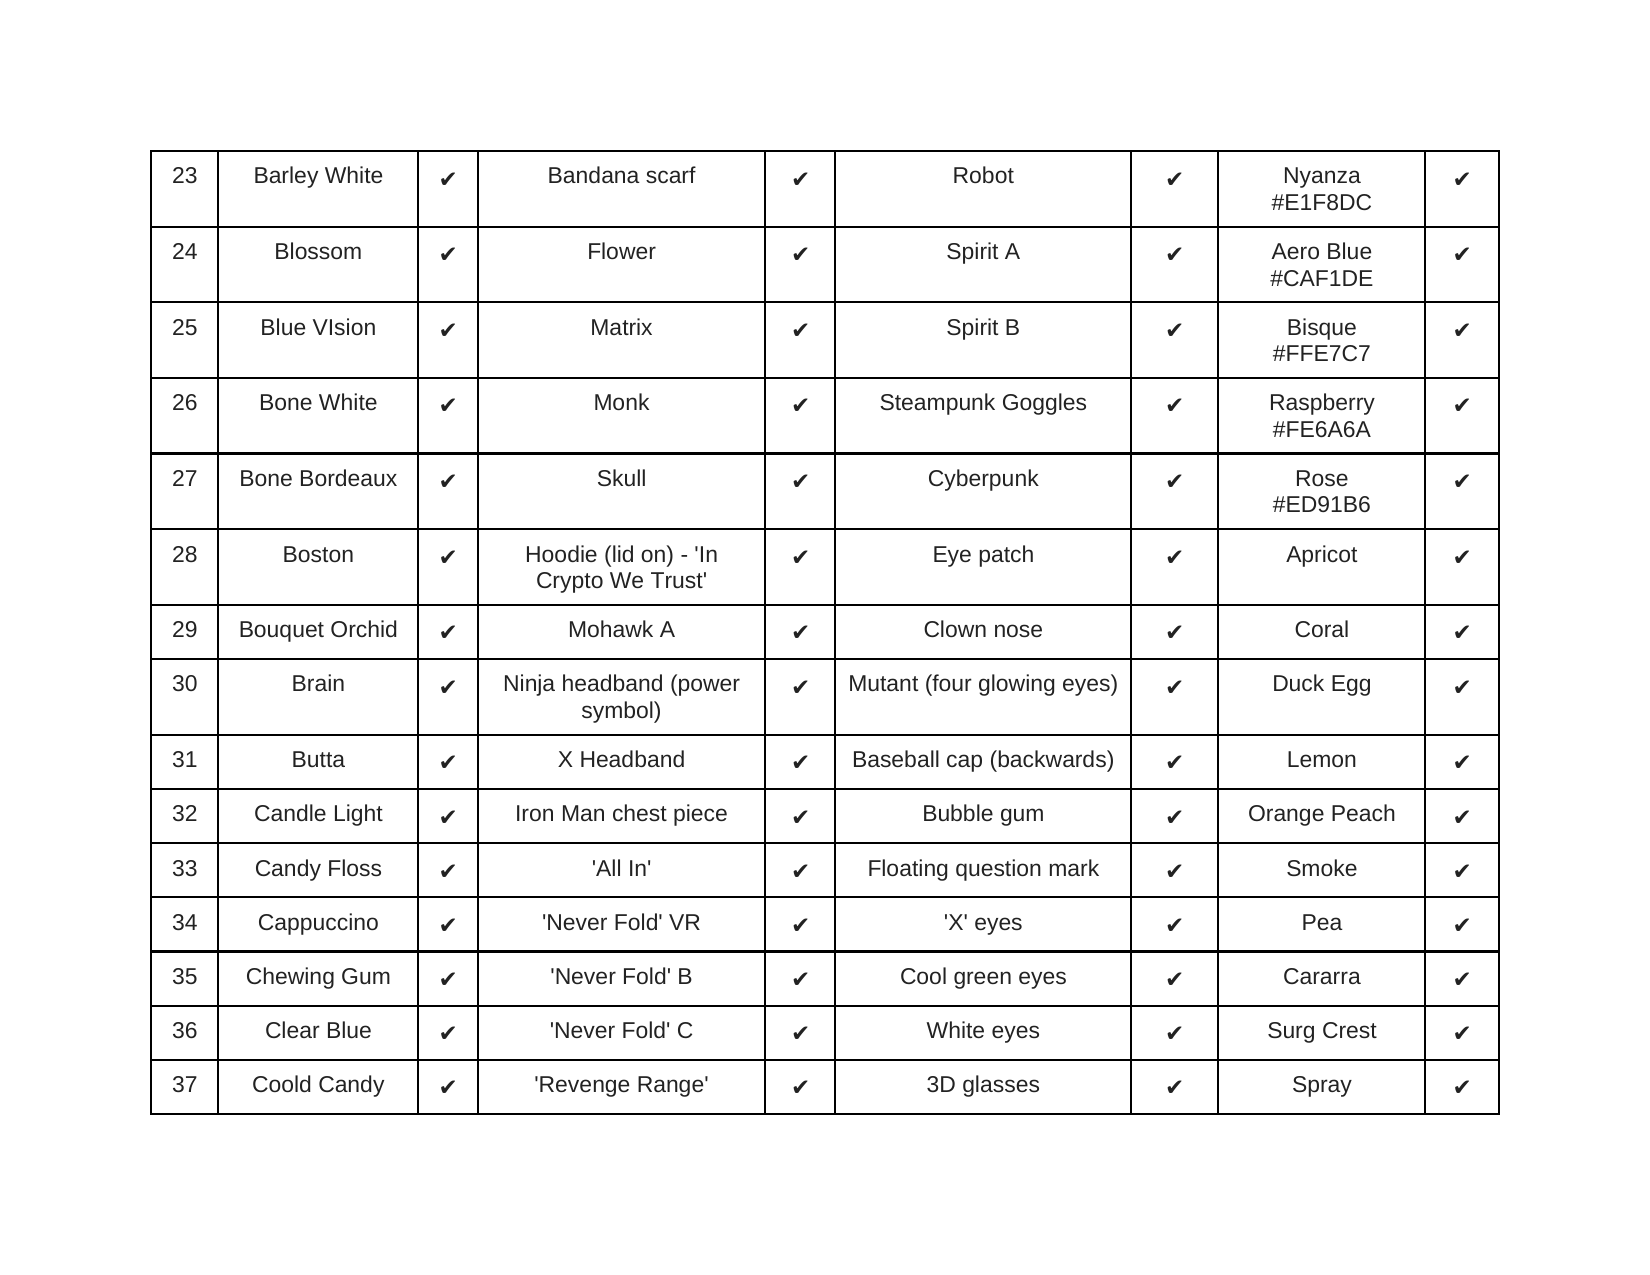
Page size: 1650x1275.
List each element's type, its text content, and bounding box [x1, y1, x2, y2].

table_cell Steampunk Goggles [836, 379, 1130, 452]
table_cell Rose #ED91B6 [1219, 455, 1424, 528]
table_cell ✔ [419, 379, 477, 452]
table_cell 'Never Fold' VR [479, 898, 764, 950]
table_cell ✔ [1132, 455, 1217, 528]
table_cell ✔ [766, 736, 834, 788]
table_cell ✔ [419, 898, 477, 950]
table_cell Pea [1219, 898, 1424, 950]
table_cell Aero Blue #CAF1DE [1219, 228, 1424, 301]
table_cell Blossom [219, 228, 417, 301]
table_cell Cararra [1219, 953, 1424, 1004]
table_cell ✔ [1132, 606, 1217, 658]
table_cell ✔ [766, 606, 834, 658]
table_cell ✔ [1132, 953, 1217, 1004]
table_cell ✔ [1132, 844, 1217, 896]
table_cell ✔ [766, 790, 834, 842]
table_cell 25 [152, 303, 217, 377]
table_cell 28 [152, 530, 217, 604]
table_cell Spirit A [836, 228, 1130, 301]
table_cell ✔ [766, 844, 834, 896]
table_cell Flower [479, 228, 764, 301]
table_cell Skull [479, 455, 764, 528]
table_cell ✔ [1426, 898, 1498, 950]
table_cell Clear Blue [219, 1007, 417, 1059]
table_cell ✔ [1426, 660, 1498, 733]
table_cell Cappuccino [219, 898, 417, 950]
table_cell ✔ [419, 736, 477, 788]
table_cell Boston [219, 530, 417, 604]
table_cell Raspberry #FE6A6A [1219, 379, 1424, 452]
table_cell Monk [479, 379, 764, 452]
table_cell Bandana scarf [479, 152, 764, 226]
table_cell ✔ [766, 953, 834, 1004]
table_cell ✔ [766, 1061, 834, 1113]
table_cell ✔ [1426, 790, 1498, 842]
table_cell ✔ [419, 303, 477, 377]
table_cell Eye patch [836, 530, 1130, 604]
table_cell 34 [152, 898, 217, 950]
table_cell ✔ [1426, 228, 1498, 301]
table_cell ✔ [419, 530, 477, 604]
table_cell 'Never Fold' C [479, 1007, 764, 1059]
table_cell Chewing Gum [219, 953, 417, 1004]
table_cell Bone White [219, 379, 417, 452]
table_cell ✔ [419, 152, 477, 226]
table_cell ✔ [766, 379, 834, 452]
table_cell Coral [1219, 606, 1424, 658]
table_cell 36 [152, 1007, 217, 1059]
table_cell ✔ [1426, 1007, 1498, 1059]
table_cell Mohawk A [479, 606, 764, 658]
table_cell ✔ [419, 1061, 477, 1113]
table_cell ✔ [1132, 790, 1217, 842]
table_cell White eyes [836, 1007, 1130, 1059]
table_cell ✔ [1426, 303, 1498, 377]
table_cell 'All In' [479, 844, 764, 896]
table_cell 24 [152, 228, 217, 301]
table_cell Coold Candy [219, 1061, 417, 1113]
table_cell ✔ [1426, 953, 1498, 1004]
table_cell X Headband [479, 736, 764, 788]
table_cell Smoke [1219, 844, 1424, 896]
table_cell ✔ [766, 303, 834, 377]
table_cell ✔ [1132, 660, 1217, 733]
table_cell 'X' eyes [836, 898, 1130, 950]
table_cell ✔ [419, 844, 477, 896]
table_cell ✔ [1426, 844, 1498, 896]
table_cell ✔ [1426, 455, 1498, 528]
table_cell 'Revenge Range' [479, 1061, 764, 1113]
table_cell ✔ [1132, 379, 1217, 452]
table_cell ✔ [1132, 1061, 1217, 1113]
table_cell Orange Peach [1219, 790, 1424, 842]
table_cell Bone Bordeaux [219, 455, 417, 528]
table_cell Butta [219, 736, 417, 788]
table_cell 27 [152, 455, 217, 528]
table_cell ✔ [1426, 736, 1498, 788]
table_cell 30 [152, 660, 217, 733]
table_cell Ninja headband (power symbol) [479, 660, 764, 733]
table_cell ✔ [1132, 152, 1217, 226]
table_cell ✔ [1132, 1007, 1217, 1059]
table_cell Lemon [1219, 736, 1424, 788]
table_cell Clown nose [836, 606, 1130, 658]
table_cell 33 [152, 844, 217, 896]
table_cell ✔ [1426, 379, 1498, 452]
table_cell Candle Light [219, 790, 417, 842]
table_cell Barley White [219, 152, 417, 226]
table_cell ✔ [419, 790, 477, 842]
table_cell Surg Crest [1219, 1007, 1424, 1059]
table_cell ✔ [419, 1007, 477, 1059]
table_cell 37 [152, 1061, 217, 1113]
table_cell Iron Man chest piece [479, 790, 764, 842]
table_cell ✔ [766, 455, 834, 528]
table_cell Cyberpunk [836, 455, 1130, 528]
table_cell Spirit B [836, 303, 1130, 377]
table_cell Bouquet Orchid [219, 606, 417, 658]
table_cell ✔ [419, 660, 477, 733]
table_cell Floating question mark [836, 844, 1130, 896]
table_cell 31 [152, 736, 217, 788]
table_cell Blue VIsion [219, 303, 417, 377]
table_cell ✔ [419, 455, 477, 528]
table_cell Mutant (four glowing eyes) [836, 660, 1130, 733]
table_cell Nyanza #E1F8DC [1219, 152, 1424, 226]
table_cell Cool green eyes [836, 953, 1130, 1004]
table_cell Matrix [479, 303, 764, 377]
table_cell 3D glasses [836, 1061, 1130, 1113]
table_cell 29 [152, 606, 217, 658]
table_cell Brain [219, 660, 417, 733]
table_cell Bisque #FFE7C7 [1219, 303, 1424, 377]
table_cell 35 [152, 953, 217, 1004]
table_cell ✔ [766, 530, 834, 604]
table_cell Robot [836, 152, 1130, 226]
table_cell ✔ [1132, 303, 1217, 377]
table_cell ✔ [766, 228, 834, 301]
table_cell ✔ [419, 606, 477, 658]
table_cell Candy Floss [219, 844, 417, 896]
table_cell ✔ [766, 1007, 834, 1059]
table_cell ✔ [1132, 228, 1217, 301]
table_cell ✔ [1426, 1061, 1498, 1113]
table_cell Duck Egg [1219, 660, 1424, 733]
table_cell 26 [152, 379, 217, 452]
table_cell Baseball cap (backwards) [836, 736, 1130, 788]
table_cell ✔ [766, 152, 834, 226]
table_cell Spray [1219, 1061, 1424, 1113]
table_cell 32 [152, 790, 217, 842]
table_cell ✔ [766, 898, 834, 950]
table_cell ✔ [1426, 606, 1498, 658]
table_cell ✔ [1426, 530, 1498, 604]
table_cell 23 [152, 152, 217, 226]
table_cell ✔ [1132, 898, 1217, 950]
table_cell ✔ [419, 953, 477, 1004]
table_cell Bubble gum [836, 790, 1130, 842]
table_cell ✔ [1426, 152, 1498, 226]
table_cell ✔ [766, 660, 834, 733]
table_cell Apricot [1219, 530, 1424, 604]
table_cell ✔ [419, 228, 477, 301]
table_cell ✔ [1132, 736, 1217, 788]
table_cell 'Never Fold' B [479, 953, 764, 1004]
table_cell ✔ [1132, 530, 1217, 604]
table_cell Hoodie (lid on) - 'In Crypto We Trust' [479, 530, 764, 604]
